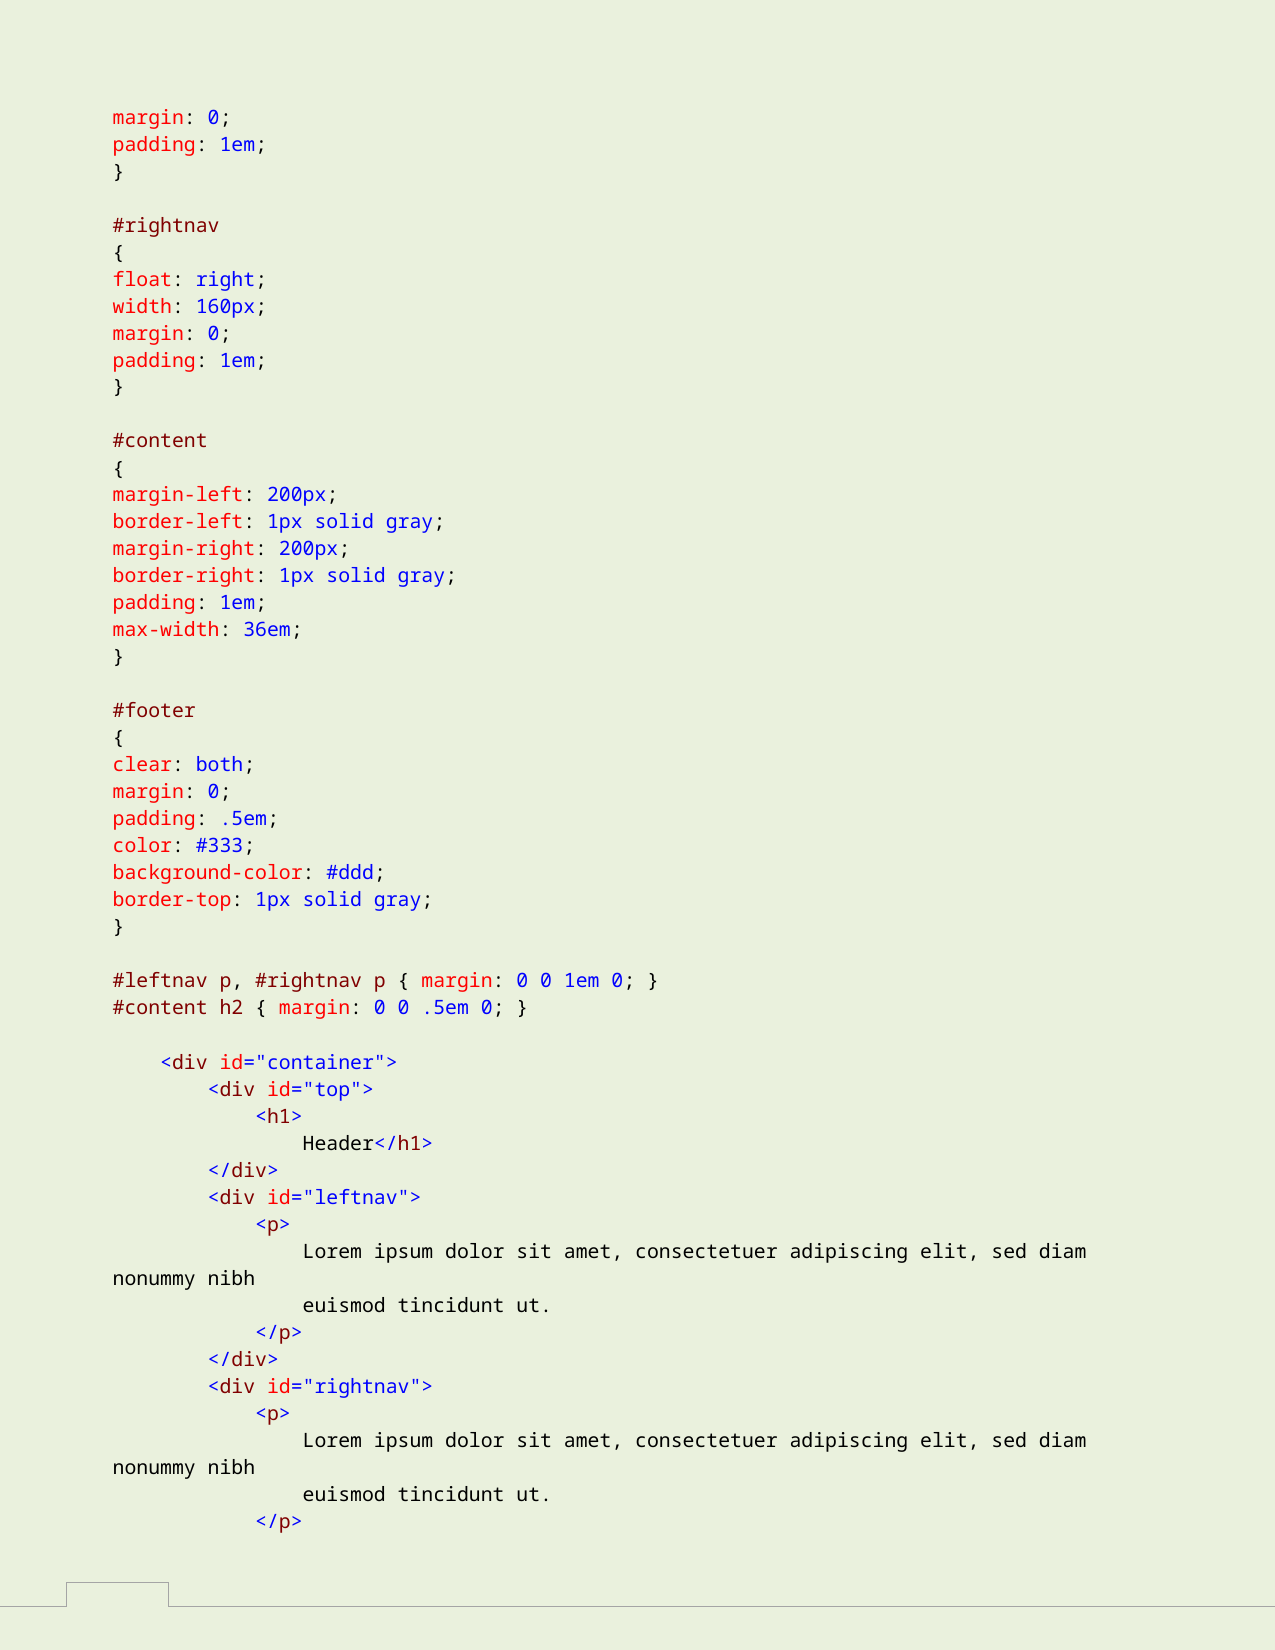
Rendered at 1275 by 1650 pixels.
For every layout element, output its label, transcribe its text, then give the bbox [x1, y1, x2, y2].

text { [112, 238, 1172, 265]
text clear: both; [112, 751, 1172, 777]
text #content [112, 427, 1172, 454]
text euismod tincidunt ut. [112, 1291, 1172, 1318]
text } [112, 373, 1172, 400]
text } [112, 157, 1172, 184]
text padding: 1em; [112, 589, 1172, 616]
text margin: 0; [112, 777, 1172, 804]
text float: right; [112, 265, 1172, 292]
text Header</h1> [112, 1129, 1172, 1156]
text } [112, 912, 1172, 939]
text </p> [112, 1507, 1172, 1534]
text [112, 1426, 1172, 1480]
text { [112, 723, 1172, 751]
text width: 160px; [112, 292, 1172, 319]
text </p> [112, 1318, 1172, 1345]
text padding: 1em; [112, 346, 1172, 373]
text } [112, 643, 1172, 669]
text margin: 0; [112, 103, 1172, 130]
text </div> [112, 1345, 1172, 1372]
text <div id="container"> [112, 1048, 1172, 1075]
text euismod tincidunt ut. [112, 1480, 1172, 1507]
text max-width: 36em; [112, 616, 1172, 643]
text { [112, 454, 1172, 481]
text color: #333; [112, 831, 1172, 858]
text margin-right: 200px; [112, 535, 1172, 562]
text background-color: #ddd; [112, 858, 1172, 885]
text #content h2 { margin: 0 0 .5em 0; } [112, 993, 1172, 1020]
text #rightnav [112, 211, 1172, 238]
text padding: .5em; [112, 804, 1172, 831]
text margin: 0; [112, 319, 1172, 346]
text <p> [112, 1210, 1172, 1237]
text </div> [112, 1156, 1172, 1183]
text border-right: 1px solid gray; [112, 562, 1172, 589]
text border-left: 1px solid gray; [112, 508, 1172, 535]
text #leftnav p, #rightnav p { margin: 0 0 1em 0; } [112, 966, 1172, 993]
text Lorem ipsum dolor sit amet, consectetuer adipiscing elit, sed diam nonummy nibh [112, 1237, 1172, 1291]
text margin-left: 200px; [112, 481, 1172, 508]
text #footer [112, 697, 1172, 723]
text border-top: 1px solid gray; [112, 885, 1172, 912]
text padding: 1em; [112, 130, 1172, 157]
text <p> [112, 1399, 1172, 1426]
text <div id="top"> [112, 1075, 1172, 1102]
text <h1> [112, 1102, 1172, 1129]
text <div id="rightnav"> [112, 1372, 1172, 1399]
text <div id="leftnav"> [112, 1183, 1172, 1210]
